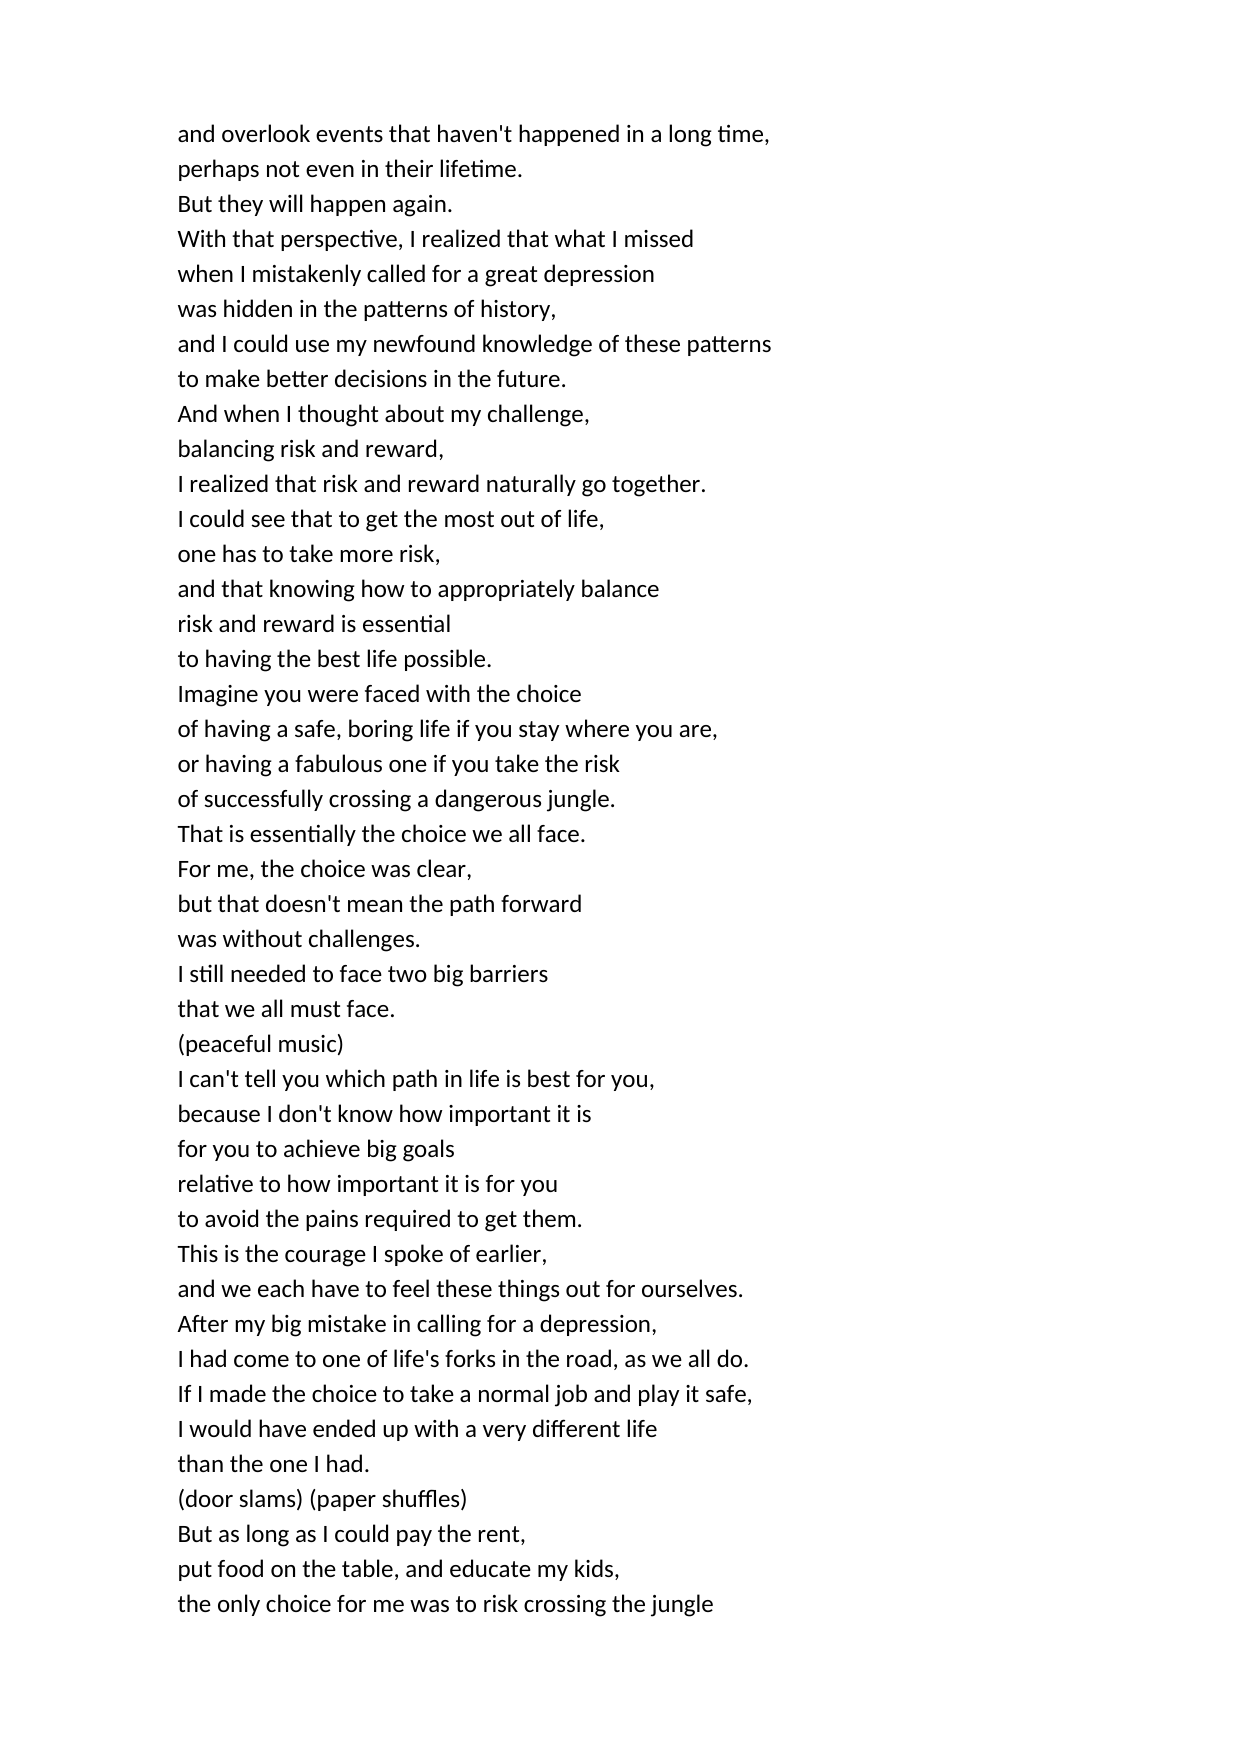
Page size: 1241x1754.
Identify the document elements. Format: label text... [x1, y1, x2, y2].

text to having the best life possible. [177, 643, 1152, 674]
text (door slams) (paper shuffles) [177, 1483, 1152, 1514]
text And when I thought about my challenge, [177, 398, 1152, 429]
text the only choice for me was to risk crossing the jungle [177, 1588, 1152, 1619]
text I had come to one of life's forks in the road, as we all do. [177, 1343, 1152, 1374]
text than the one I had. [177, 1448, 1152, 1479]
text I still needed to face two big barriers [177, 958, 1152, 989]
text or having a fabulous one if you take the risk [177, 748, 1152, 779]
text perhaps not even in their lifetime. [177, 153, 1152, 184]
text put food on the table, and educate my kids, [177, 1553, 1152, 1584]
text For me, the choice was clear, [177, 853, 1152, 884]
text was without challenges. [177, 923, 1152, 954]
text risk and reward is essential [177, 608, 1152, 639]
text balancing risk and reward, [177, 433, 1152, 464]
text and overlook events that haven't happened in a long time, [177, 118, 1152, 149]
text to make better decisions in the future. [177, 363, 1152, 394]
text and we each have to feel these things out for ourselves. [177, 1273, 1152, 1304]
text and that knowing how to appropriately balance [177, 573, 1152, 604]
text for you to achieve big goals [177, 1133, 1152, 1164]
text was hidden in the patterns of history, [177, 293, 1152, 324]
text but that doesn't mean the path forward [177, 888, 1152, 919]
text and I could use my newfound knowledge of these patterns [177, 328, 1152, 359]
text With that perspective, I realized that what I missed [177, 223, 1152, 254]
text I would have ended up with a very different life [177, 1413, 1152, 1444]
text relative to how important it is for you [177, 1168, 1152, 1199]
text that we all must face. [177, 993, 1152, 1024]
text That is essentially the choice we all face. [177, 818, 1152, 849]
text because I don't know how important it is [177, 1098, 1152, 1129]
text I realized that risk and reward naturally go together. [177, 468, 1152, 499]
text But as long as I could pay the rent, [177, 1518, 1152, 1549]
text But they will happen again. [177, 188, 1152, 219]
text of having a safe, boring life if you stay where you are, [177, 713, 1152, 744]
text After my big mistake in calling for a depression, [177, 1308, 1152, 1339]
text I can't tell you which path in life is best for you, [177, 1063, 1152, 1094]
text I could see that to get the most out of life, [177, 503, 1152, 534]
text when I mistakenly called for a great depression [177, 258, 1152, 289]
text Imagine you were faced with the choice [177, 678, 1152, 709]
text of successfully crossing a dangerous jungle. [177, 783, 1152, 814]
text one has to take more risk, [177, 538, 1152, 569]
text If I made the choice to take a normal job and play it safe, [177, 1378, 1152, 1409]
text (peaceful music) [177, 1028, 1152, 1059]
text to avoid the pains required to get them. [177, 1203, 1152, 1234]
text This is the courage I spoke of earlier, [177, 1238, 1152, 1269]
